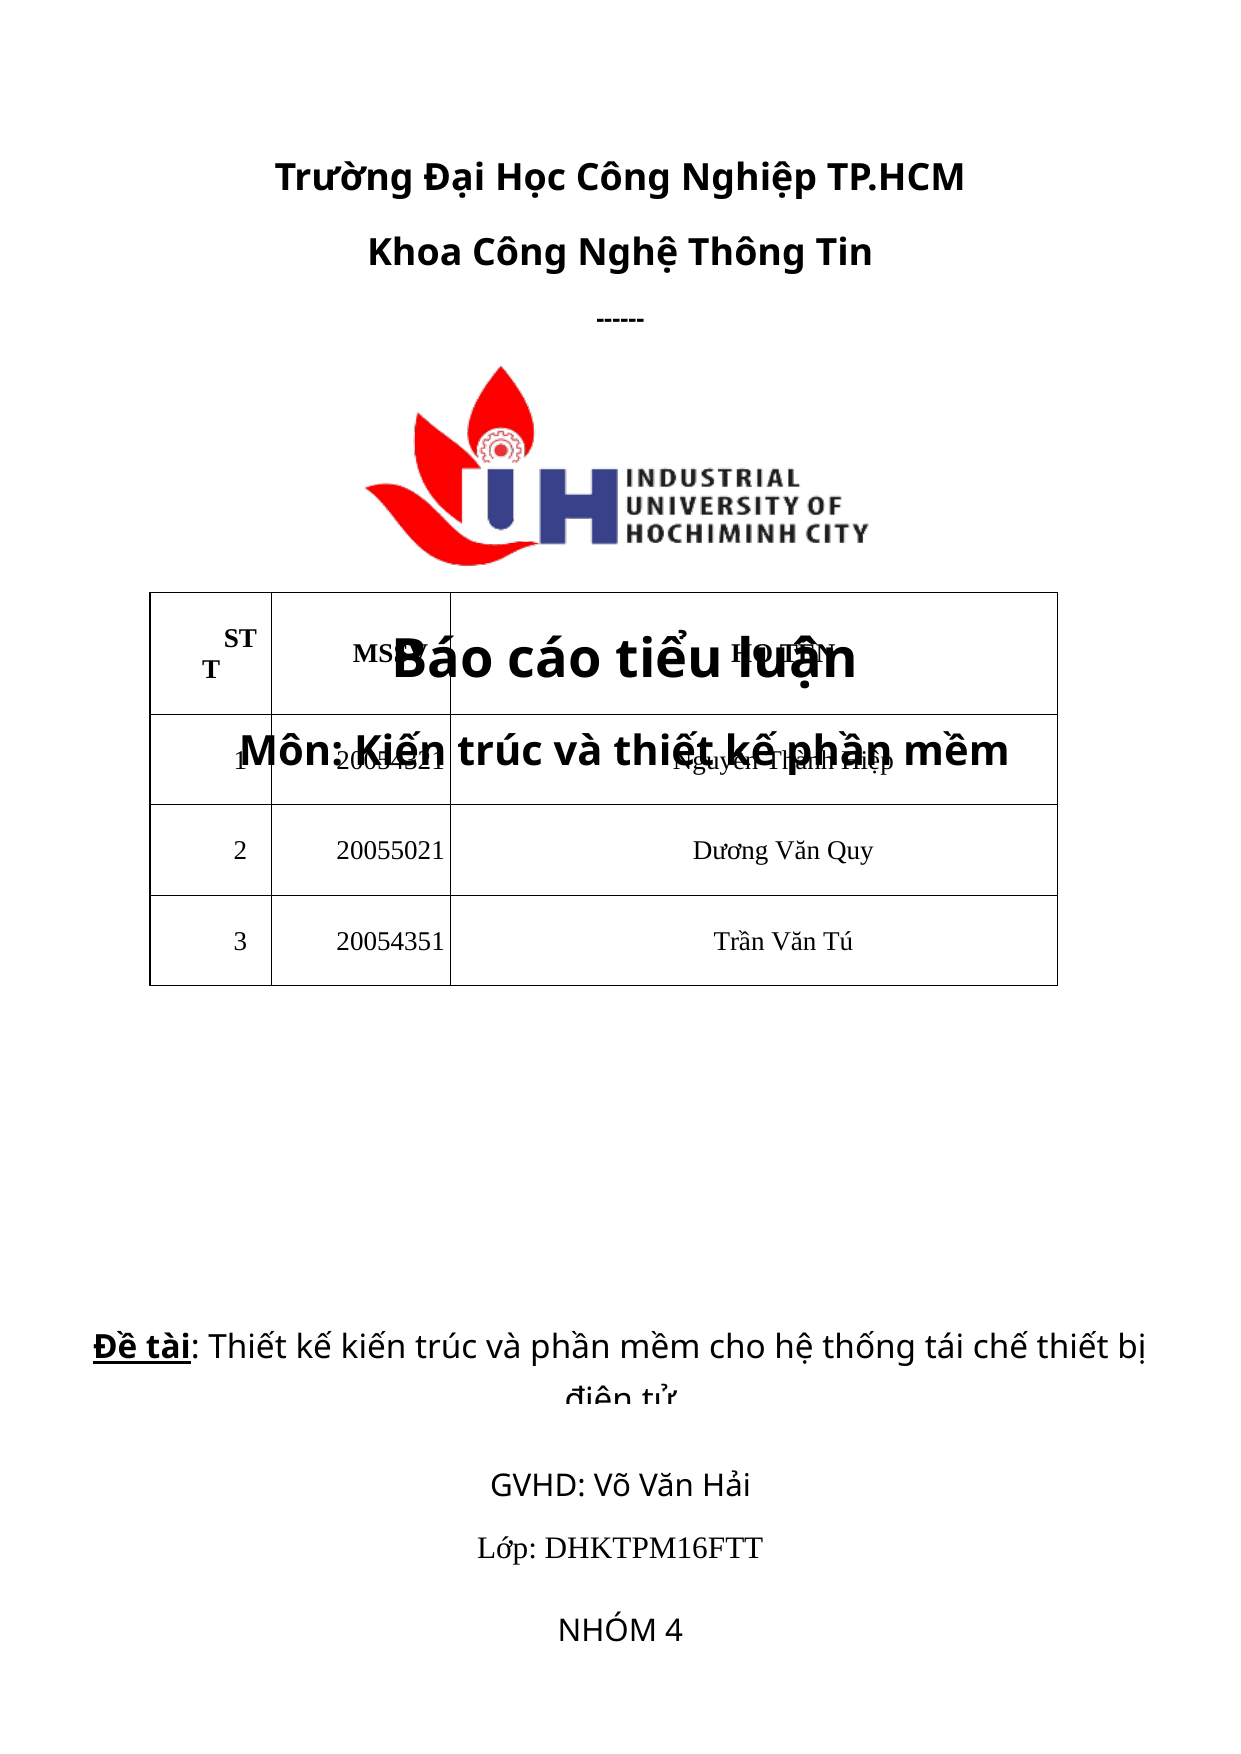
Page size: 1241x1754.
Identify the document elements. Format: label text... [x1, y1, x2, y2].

table_cell 2 [151, 805, 271, 894]
table_header STT [151, 593, 271, 713]
table_cell 1 [151, 715, 271, 804]
table_cell 20054351 [272, 896, 450, 985]
text Khoa Công Nghệ Thông Tin [150, 225, 1090, 276]
text Trường Đại Học Công Nghiệp TP.HCM [150, 150, 1090, 201]
table_cell 3 [151, 896, 271, 985]
table_cell 20054321 [272, 715, 450, 804]
table_cell Dương Văn Quy [451, 805, 1057, 894]
table_cell 20055021 [272, 805, 450, 894]
table_cell Trần Văn Tú [451, 896, 1057, 985]
picture [358, 356, 882, 571]
table_header HỌ TÊN [451, 593, 1057, 713]
text ------ [150, 301, 1090, 335]
table_header MSSV [272, 593, 450, 713]
table_cell Nguyễn Thành Hiệp [451, 715, 1057, 804]
